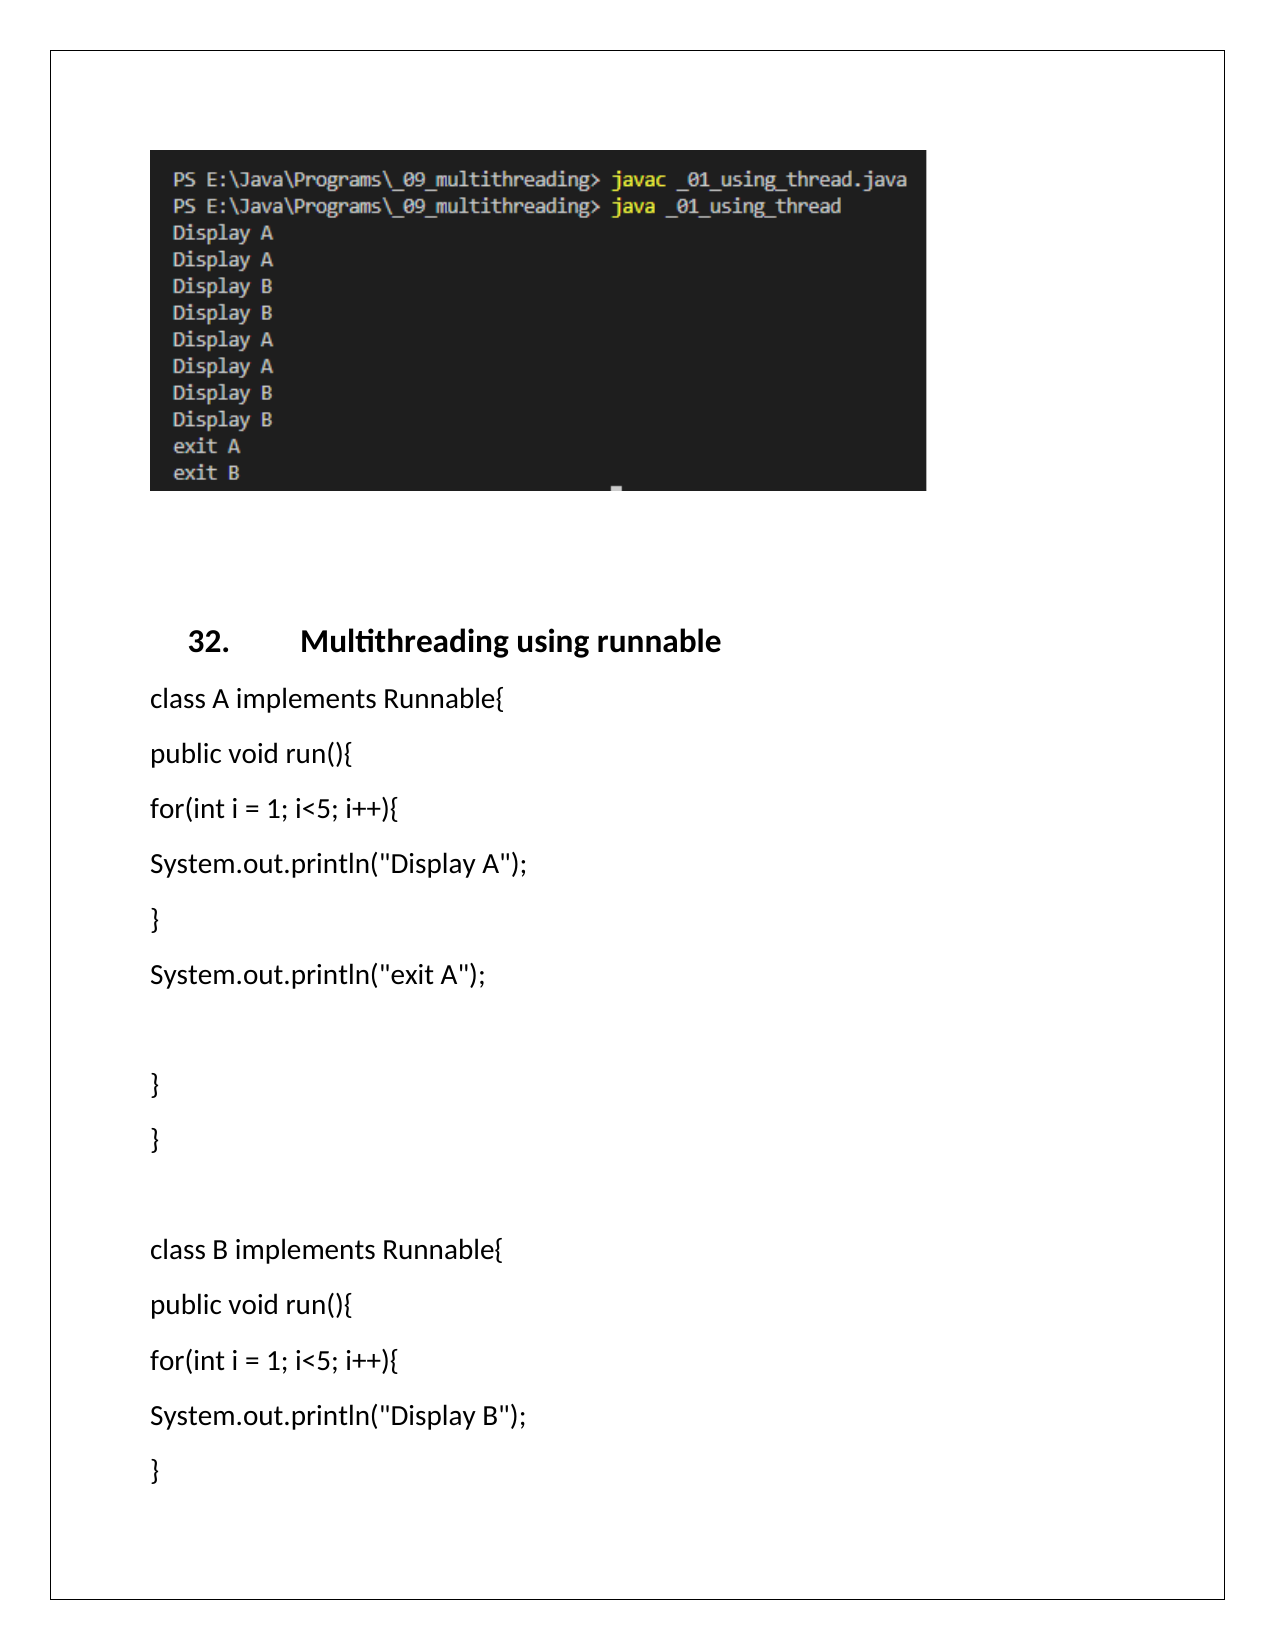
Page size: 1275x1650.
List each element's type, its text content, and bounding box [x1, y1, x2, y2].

text class A implements Runnable{ [150, 680, 1125, 716]
text System.out.println("exit A"); [150, 956, 1125, 991]
text for(int i = 1; i<5; i++){ [150, 791, 1125, 826]
text } [150, 1121, 1125, 1157]
text System.out.println("Display A"); [150, 846, 1125, 881]
text class B implements Runnable{ [150, 1231, 1125, 1267]
text } [150, 1066, 1125, 1102]
text public void run(){ [150, 735, 1125, 771]
text } [150, 901, 1125, 936]
text for(int i = 1; i<5; i++){ [150, 1342, 1125, 1377]
picture [150, 150, 927, 491]
text } [150, 1452, 1125, 1487]
text System.out.println("Display B"); [150, 1397, 1125, 1432]
list Multithreading using runnable [187, 620, 1125, 660]
text public void run(){ [150, 1286, 1125, 1322]
